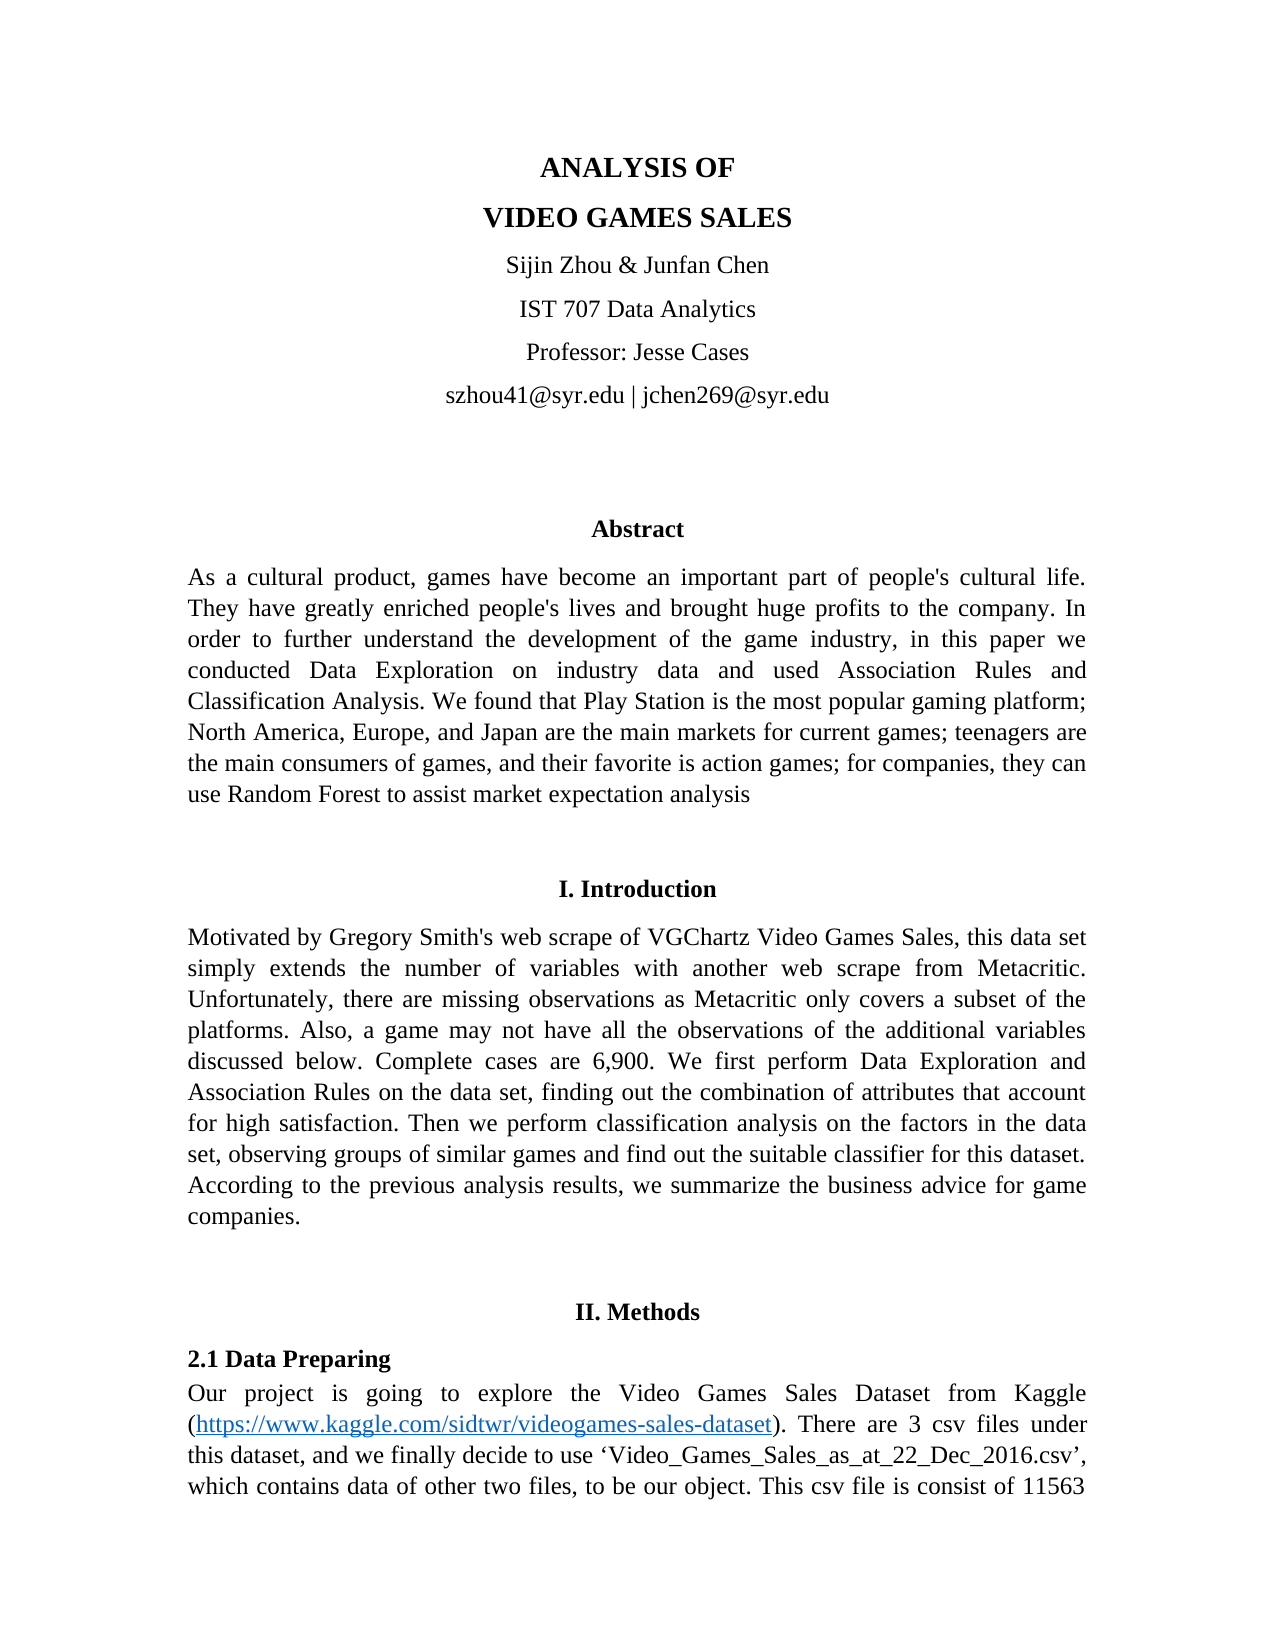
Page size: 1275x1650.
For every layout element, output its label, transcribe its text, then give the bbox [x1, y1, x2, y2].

text Sijin Zhou & Junfan Chen [187, 251, 1087, 279]
text IST 707 Data Analytics [187, 294, 1087, 322]
text II. Methods [187, 1297, 1087, 1326]
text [187, 1378, 1087, 1499]
text Professor: Jesse Cases [187, 337, 1087, 366]
text VIDEO GAMES SALES [187, 200, 1087, 234]
text I. Introduction [187, 874, 1087, 903]
text As a cultural product, games have become an important part of people's cultural life. They have greatly enriched people's lives and brought huge profits to the company. In order to further understand the development of the game industry, in this paper we conducted Data Exploration on industry data and used Association Rules and Classification Analysis. We found that Play Station is the most popular gaming platform; North America, Europe, and Japan are the main markets for current games; teenagers are the main consumers of games, and their favorite is action games; for companies, they can use Random Forest to assist market expectation analysis [187, 562, 1087, 808]
text ANALYSIS OF [187, 150, 1087, 183]
text Abstract [187, 514, 1087, 543]
text 2.1 Data Preparing [187, 1344, 1087, 1373]
text szhou41@syr.edu | jchen269@syr.edu [187, 380, 1087, 409]
text Motivated by Gregory Smith's web scrape of VGChartz Video Games Sales, this data set simply extends the number of variables with another web scrape from Metacritic. Unfortunately, there are missing observations as Metacritic only covers a subset of the platforms. Also, a game may not have all the observations of the additional variables discussed below. Complete cases are 6,900. We first perform Data Exploration and Association Rules on the data set, finding out the combination of attributes that account for high satisfaction. Then we perform classification analysis on the factors in the data set, observing groups of similar games and find out the suitable classifier for this dataset. According to the previous analysis results, we summarize the business advice for game companies. [187, 922, 1087, 1230]
